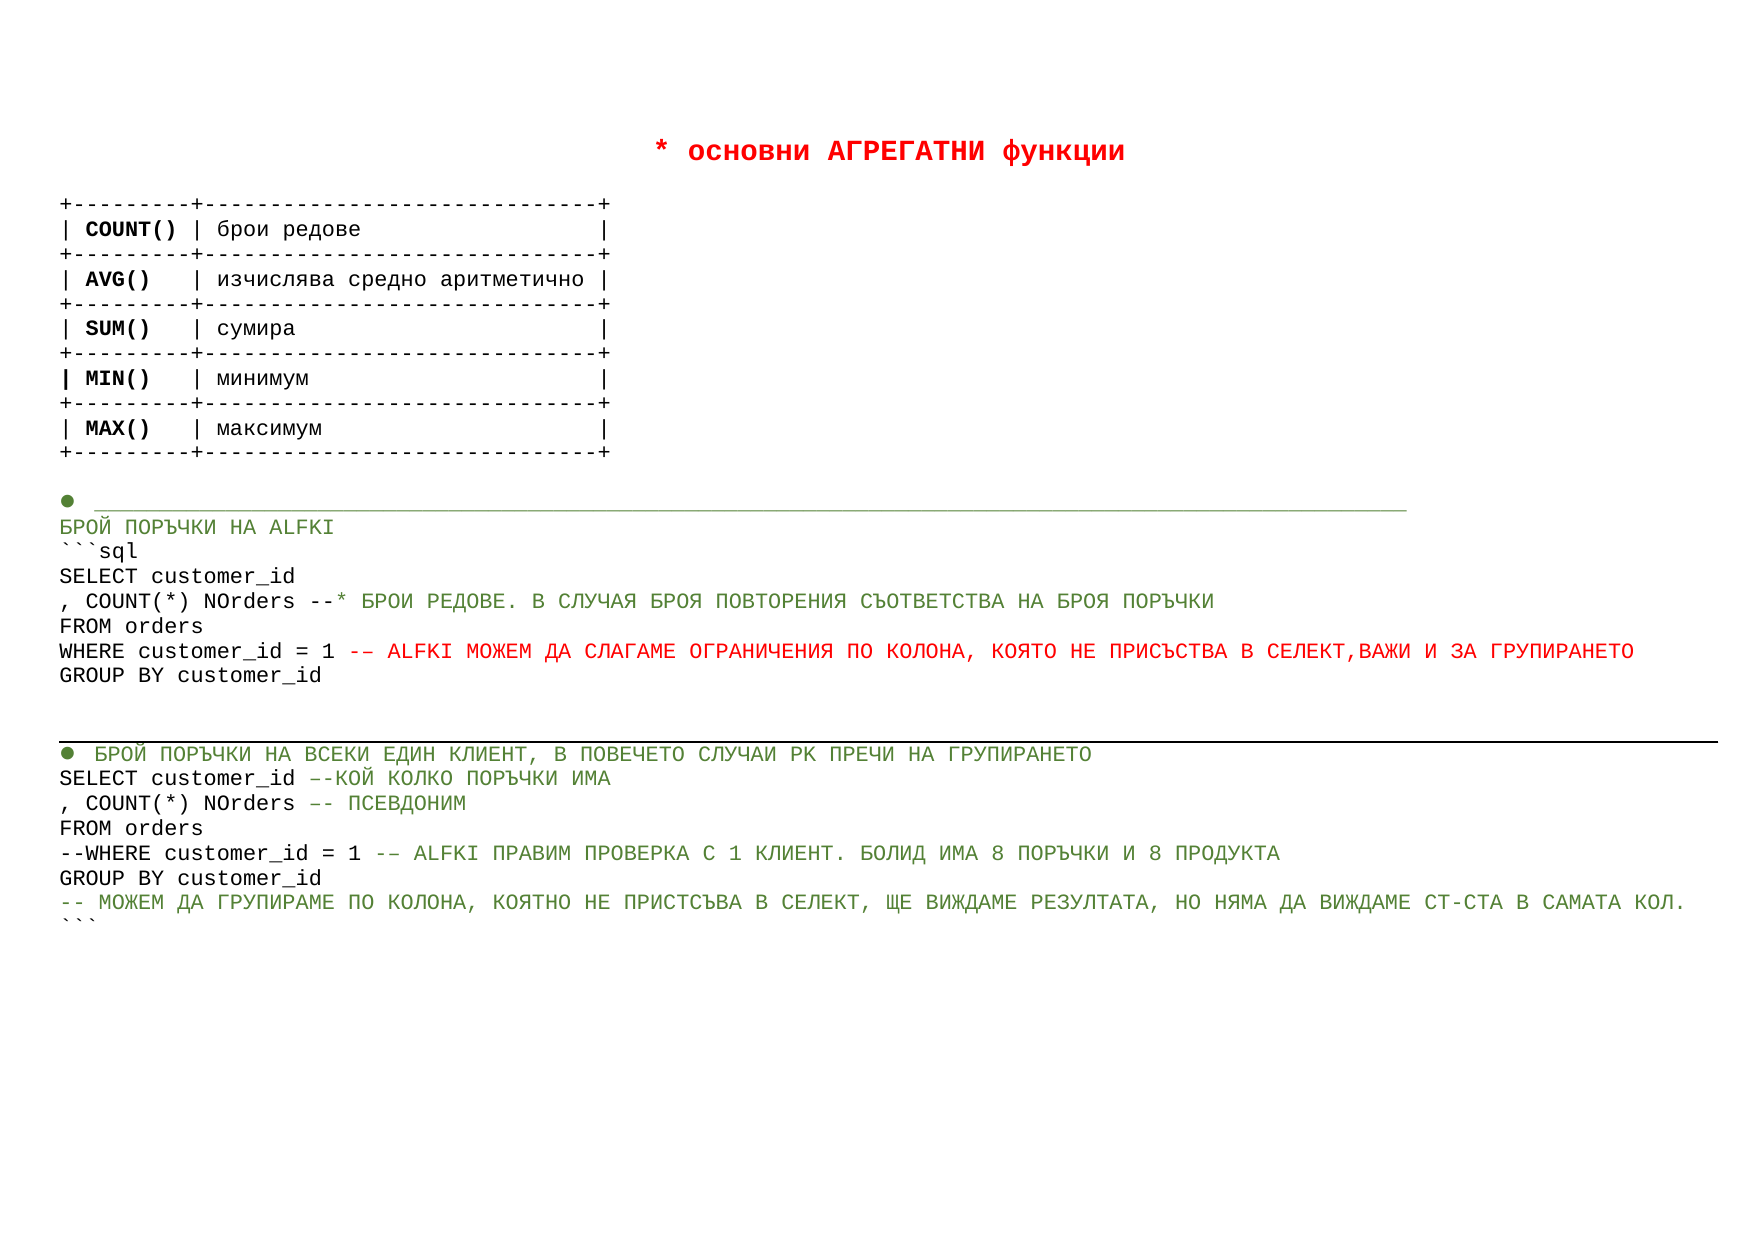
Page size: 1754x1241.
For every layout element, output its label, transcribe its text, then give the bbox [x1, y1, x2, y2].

text , COUNT(*) NOrders --* БРОИ РЕДОВЕ. В СЛУЧАЯ БРОЯ ПОВТОРЕНИЯ СЪОТВЕТСТВА НА БРОЯ ПОРЪЧКИ [59, 590, 1718, 615]
text ``` [59, 916, 1718, 941]
text БРОЙ ПОРЪЧКИ НА ВСЕКИ ЕДИН КЛИЕНТ, В ПОВЕЧЕТО СЛУЧАИ PK ПРЕЧИ НА ГРУПИРАНЕТО [59, 743, 1718, 767]
text | MIN() | минимум | [59, 367, 1718, 392]
text +---------+------------------------------+ [59, 243, 1718, 268]
text | MAX() | максимум | [59, 417, 1718, 442]
text | COUNT() | брои редове | [59, 218, 1718, 243]
text ____________________________________________________________________________________________________ [59, 491, 1718, 516]
text ```sql [59, 541, 1718, 566]
text , COUNT(*) NOrders –- ПСЕВДОНИМ [59, 792, 1718, 817]
text SELECT customer_id [59, 566, 1718, 590]
text * основни АГРЕГАТНИ функции [59, 136, 1718, 169]
text +---------+------------------------------+ [59, 293, 1718, 318]
text FROM orders [59, 817, 1718, 842]
text WHERE customer_id = 1 -– ALFKI МОЖЕМ ДА СЛАГАМЕ ОГРАНИЧЕНИЯ ПО КОЛОНА, КОЯТО НЕ ПРИСЪСТВА В СЕЛЕКТ,ВАЖИ И ЗА ГРУПИРАНЕТО [59, 640, 1718, 665]
text -- МОЖЕМ ДА ГРУПИРАМЕ ПО КОЛОНА, КОЯТНО НЕ ПРИСТСЪВА В СЕЛЕКТ, ЩЕ ВИЖДАМЕ РЕЗУЛТАТА, НО НЯМА ДА ВИЖДАМЕ СТ-СТА В САМАТА КОЛ. [59, 891, 1718, 916]
text +---------+------------------------------+ [59, 442, 1718, 466]
text +---------+------------------------------+ [59, 392, 1718, 417]
text --WHERE customer_id = 1 -– ALFKI ПРАВИМ ПРОВЕРКА С 1 КЛИЕНТ. БОЛИД ИМА 8 ПОРЪЧКИ И 8 ПРОДУКТА [59, 842, 1718, 867]
text | SUM() | сумира | [59, 318, 1718, 342]
text SELECT customer_id –-КОЙ КОЛКО ПОРЪЧКИ ИМА [59, 767, 1718, 792]
text +---------+------------------------------+ [59, 194, 1718, 218]
text GROUP BY customer_id [59, 665, 1718, 689]
text +---------+------------------------------+ [59, 342, 1718, 367]
text GROUP BY customer_id [59, 867, 1718, 891]
text БРОЙ ПОРЪЧКИ НА ALFKI [59, 516, 1718, 541]
text FROM orders [59, 615, 1718, 640]
text | AVG() | изчислява средно аритметично | [59, 268, 1718, 293]
